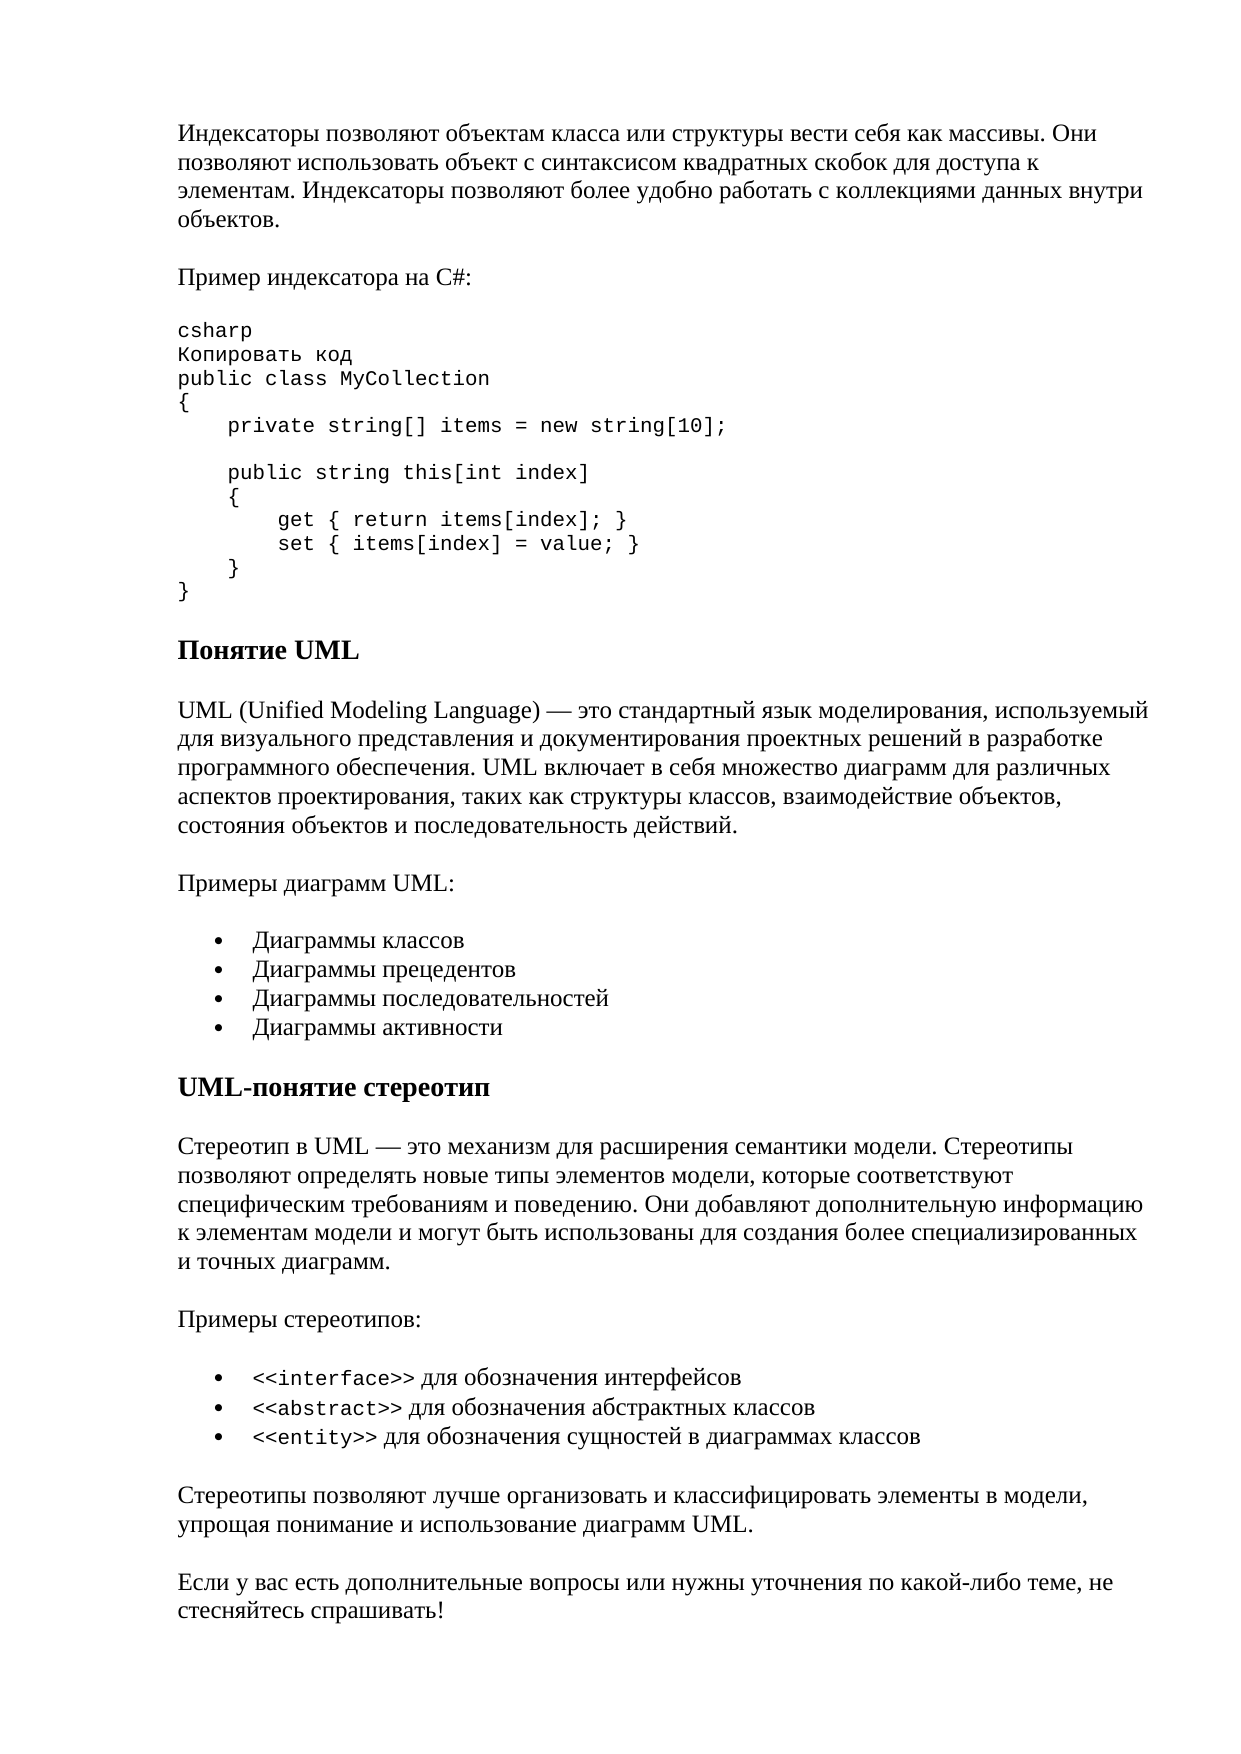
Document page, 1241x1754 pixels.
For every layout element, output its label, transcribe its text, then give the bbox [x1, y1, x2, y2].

text Примеры диаграмм UML: [177, 868, 1152, 896]
text } [177, 580, 1152, 604]
text UML-понятие стереотип [177, 1070, 1152, 1102]
text Стереотип в UML — это механизм для расширения семантики модели. Стереотипы позволяют определять новые типы элементов модели, которые соответствуют специфическим требованиям и поведению. Они добавляют дополнительную информацию к элементам модели и могут быть использованы для создания более специализированных и точных диаграмм. [177, 1131, 1152, 1275]
list Диаграммы последовательностей [215, 983, 1152, 1012]
text { [177, 486, 1152, 509]
text private string[] items = new string[10]; [177, 415, 1152, 438]
text Копировать код [177, 344, 1152, 367]
list Диаграммы активности [215, 1012, 1152, 1041]
text get { return items[index]; } [177, 509, 1152, 533]
list <<interface>> для обозначения интерфейсов [215, 1362, 1152, 1392]
text Стереотипы позволяют лучше организовать и классифицировать элементы в модели, упрощая понимание и использование диаграмм UML. [177, 1480, 1152, 1537]
text Примеры стереотипов: [177, 1304, 1152, 1333]
text public class MyCollection [177, 367, 1152, 391]
list <<abstract>> для обозначения абстрактных классов [215, 1392, 1152, 1421]
list <<entity>> для обозначения сущностей в диаграммах классов [215, 1421, 1152, 1451]
list Диаграммы прецедентов [215, 954, 1152, 983]
text Индексаторы позволяют объектам класса или структуры вести себя как массивы. Они позволяют использовать объект с синтаксисом квадратных скобок для доступа к элементам. Индексаторы позволяют более удобно работать с коллекциями данных внутри объектов. [177, 118, 1152, 233]
text } [177, 557, 1152, 580]
text Пример индексатора на C#: [177, 262, 1152, 291]
text Понятие UML [177, 633, 1152, 666]
text public string this[int index] [177, 462, 1152, 486]
text { [177, 391, 1152, 415]
list Диаграммы классов [215, 926, 1152, 954]
text csharp [177, 320, 1152, 344]
text Если у вас есть дополнительные вопросы или нужны уточнения по какой-либо теме, не стесняйтесь спрашивать! [177, 1567, 1152, 1624]
text UML (Unified Modeling Language) — это стандартный язык моделирования, используемый для визуального представления и документирования проектных решений в разработке программного обеспечения. UML включает в себя множество диаграмм для различных аспектов проектирования, таких как структуры классов, взаимодействие объектов, состояния объектов и последовательность действий. [177, 695, 1152, 838]
text set { items[index] = value; } [177, 533, 1152, 557]
